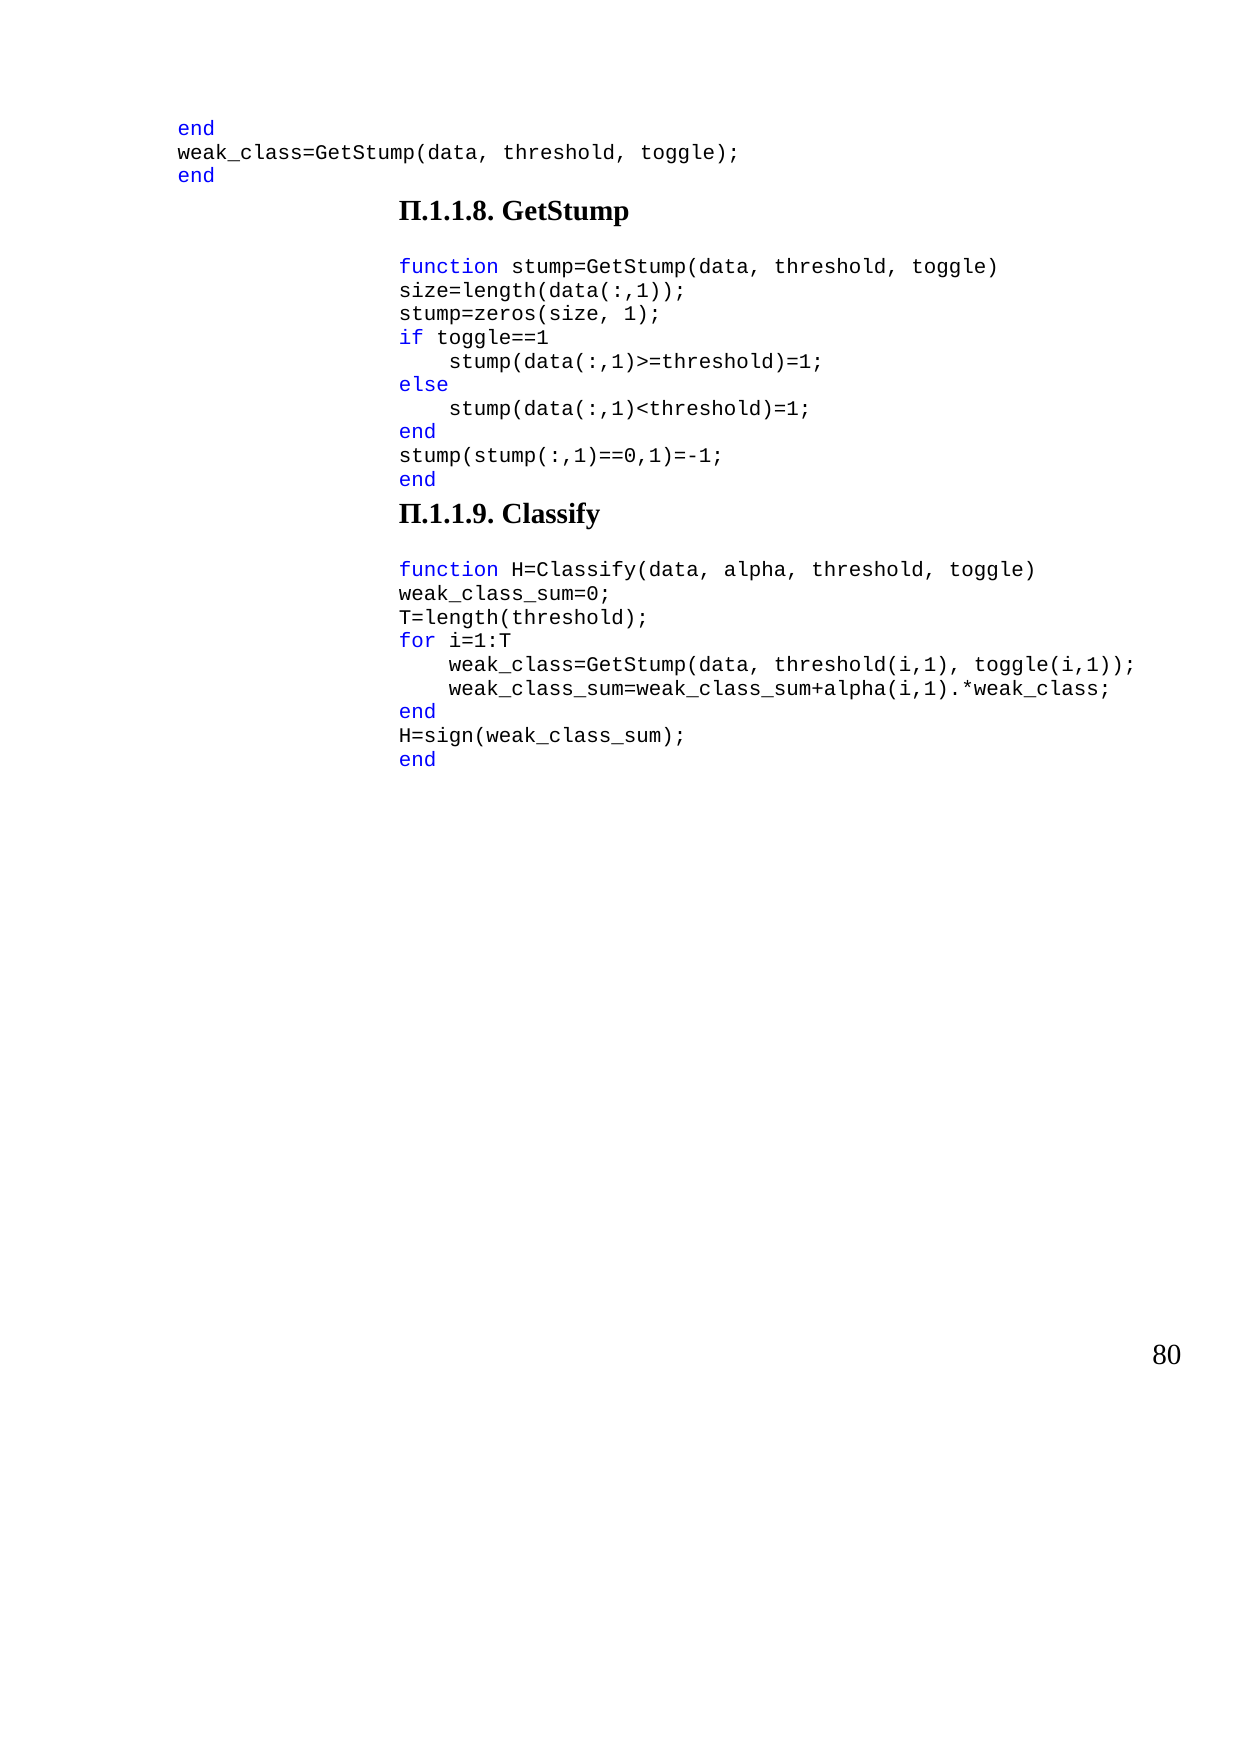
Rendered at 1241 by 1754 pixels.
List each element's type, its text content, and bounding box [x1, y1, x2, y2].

subtitle П.1.1.9. Classify [177, 497, 1181, 530]
text weak_class_sum=weak_class_sum+alpha(i,1).*weak_class; [399, 678, 1181, 701]
text for i=1:T [399, 630, 1181, 654]
text function stump=GetStump(data, threshold, toggle) [399, 256, 1181, 280]
text end [399, 469, 1181, 492]
text weak_class=GetStump(data, threshold(i,1), toggle(i,1)); [399, 654, 1181, 678]
text stump=zeros(size, 1); [399, 303, 1181, 327]
text stump(stump(:,1)==0,1)=-1; [399, 445, 1181, 469]
text end [399, 422, 1181, 445]
text weak_class=GetStump(data, threshold, toggle); [177, 142, 1181, 165]
text function H=Classify(data, alpha, threshold, toggle) [399, 559, 1181, 583]
text stump(data(:,1)<threshold)=1; [399, 398, 1181, 422]
text size=length(data(:,1)); [399, 280, 1181, 303]
text end [177, 118, 1181, 142]
text T=length(threshold); [399, 607, 1181, 630]
subtitle П.1.1.8. GetStump [177, 193, 1181, 227]
text end [399, 701, 1181, 725]
text if toggle==1 [399, 327, 1181, 351]
text else [399, 374, 1181, 398]
text end [177, 165, 1181, 189]
text end [399, 749, 1181, 772]
text H=sign(weak_class_sum); [399, 725, 1181, 749]
text weak_class_sum=0; [399, 583, 1181, 607]
text stump(data(:,1)>=threshold)=1; [399, 351, 1181, 374]
